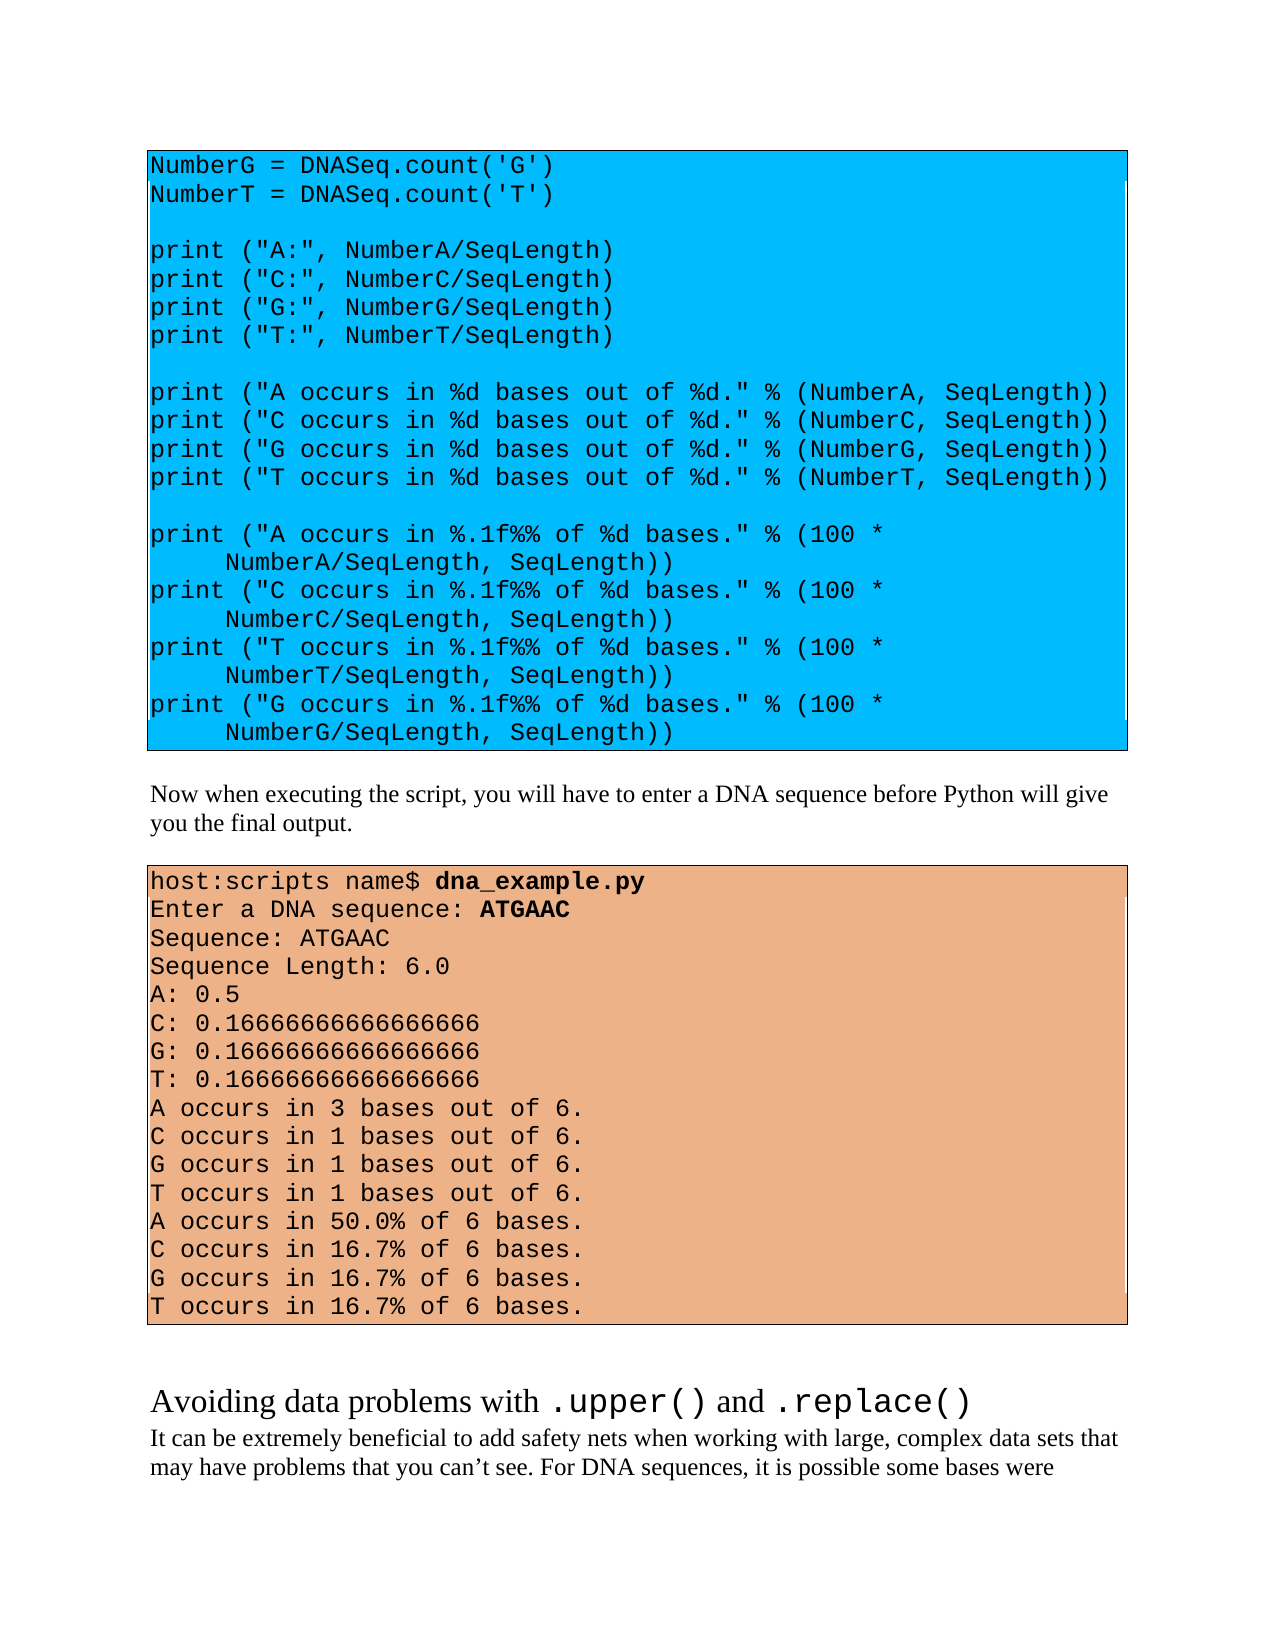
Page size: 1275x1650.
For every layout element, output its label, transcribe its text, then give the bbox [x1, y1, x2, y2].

text Now when executing the script, you will have to enter a DNA sequence before Python will give you the final output. [150, 779, 1125, 837]
text A occurs in 3 bases out of 6. [150, 1095, 1125, 1123]
text print ("C occurs in %.1f%% of %d bases." % (100 * [150, 578, 1125, 606]
text print ("A:", NumberA/SeqLength) [150, 238, 1125, 266]
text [150, 1423, 1125, 1480]
text NumberC/SeqLength, SeqLength)) [150, 606, 1125, 635]
text NumberT = DNASeq.count('T') [150, 181, 1125, 210]
text print ("T occurs in %d bases out of %d." % (NumberT, SeqLength)) [150, 465, 1125, 493]
text NumberT/SeqLength, SeqLength)) [150, 663, 1125, 691]
text T occurs in 16.7% of 6 bases. [148, 1290, 1127, 1324]
text Sequence: ATGAAC [150, 925, 1125, 953]
text print ("G:", NumberG/SeqLength) [150, 295, 1125, 323]
text G occurs in 16.7% of 6 bases. [150, 1265, 1125, 1290]
text G: 0.16666666666666666 [150, 1038, 1125, 1067]
text G occurs in 1 bases out of 6. [150, 1152, 1125, 1180]
text T occurs in 1 bases out of 6. [150, 1180, 1125, 1208]
text print ("T occurs in %.1f%% of %d bases." % (100 * [150, 635, 1125, 663]
text NumberG/SeqLength, SeqLength)) [148, 717, 1127, 750]
text NumberA/SeqLength, SeqLength)) [150, 550, 1125, 578]
text print ("G occurs in %d bases out of %d." % (NumberG, SeqLength)) [150, 436, 1125, 465]
text print ("T:", NumberT/SeqLength) [150, 323, 1125, 351]
text print ("A occurs in %.1f%% of %d bases." % (100 * [150, 521, 1125, 550]
text C occurs in 1 bases out of 6. [150, 1123, 1125, 1152]
text Sequence Length: 6.0 [150, 953, 1125, 982]
text A occurs in 50.0% of 6 bases. [150, 1208, 1125, 1237]
text print ("C:", NumberC/SeqLength) [150, 266, 1125, 295]
text C occurs in 16.7% of 6 bases. [150, 1237, 1125, 1265]
text A: 0.5 [150, 982, 1125, 1010]
text print ("C occurs in %d bases out of %d." % (NumberC, SeqLength)) [150, 408, 1125, 436]
text Enter a DNA sequence: ATGAAC [150, 897, 1125, 925]
text NumberG = DNASeq.count('G') [148, 151, 1127, 181]
text print ("G occurs in %.1f%% of %d bases." % (100 * [150, 691, 1125, 717]
text host:scripts name$ dna_example.py [148, 866, 1127, 897]
text C: 0.16666666666666666 [150, 1010, 1125, 1038]
text print ("A occurs in %d bases out of %d." % (NumberA, SeqLength)) [150, 380, 1125, 408]
text T: 0.16666666666666666 [150, 1067, 1125, 1095]
text Avoiding data problems with .upper() and .replace() [150, 1382, 1125, 1423]
